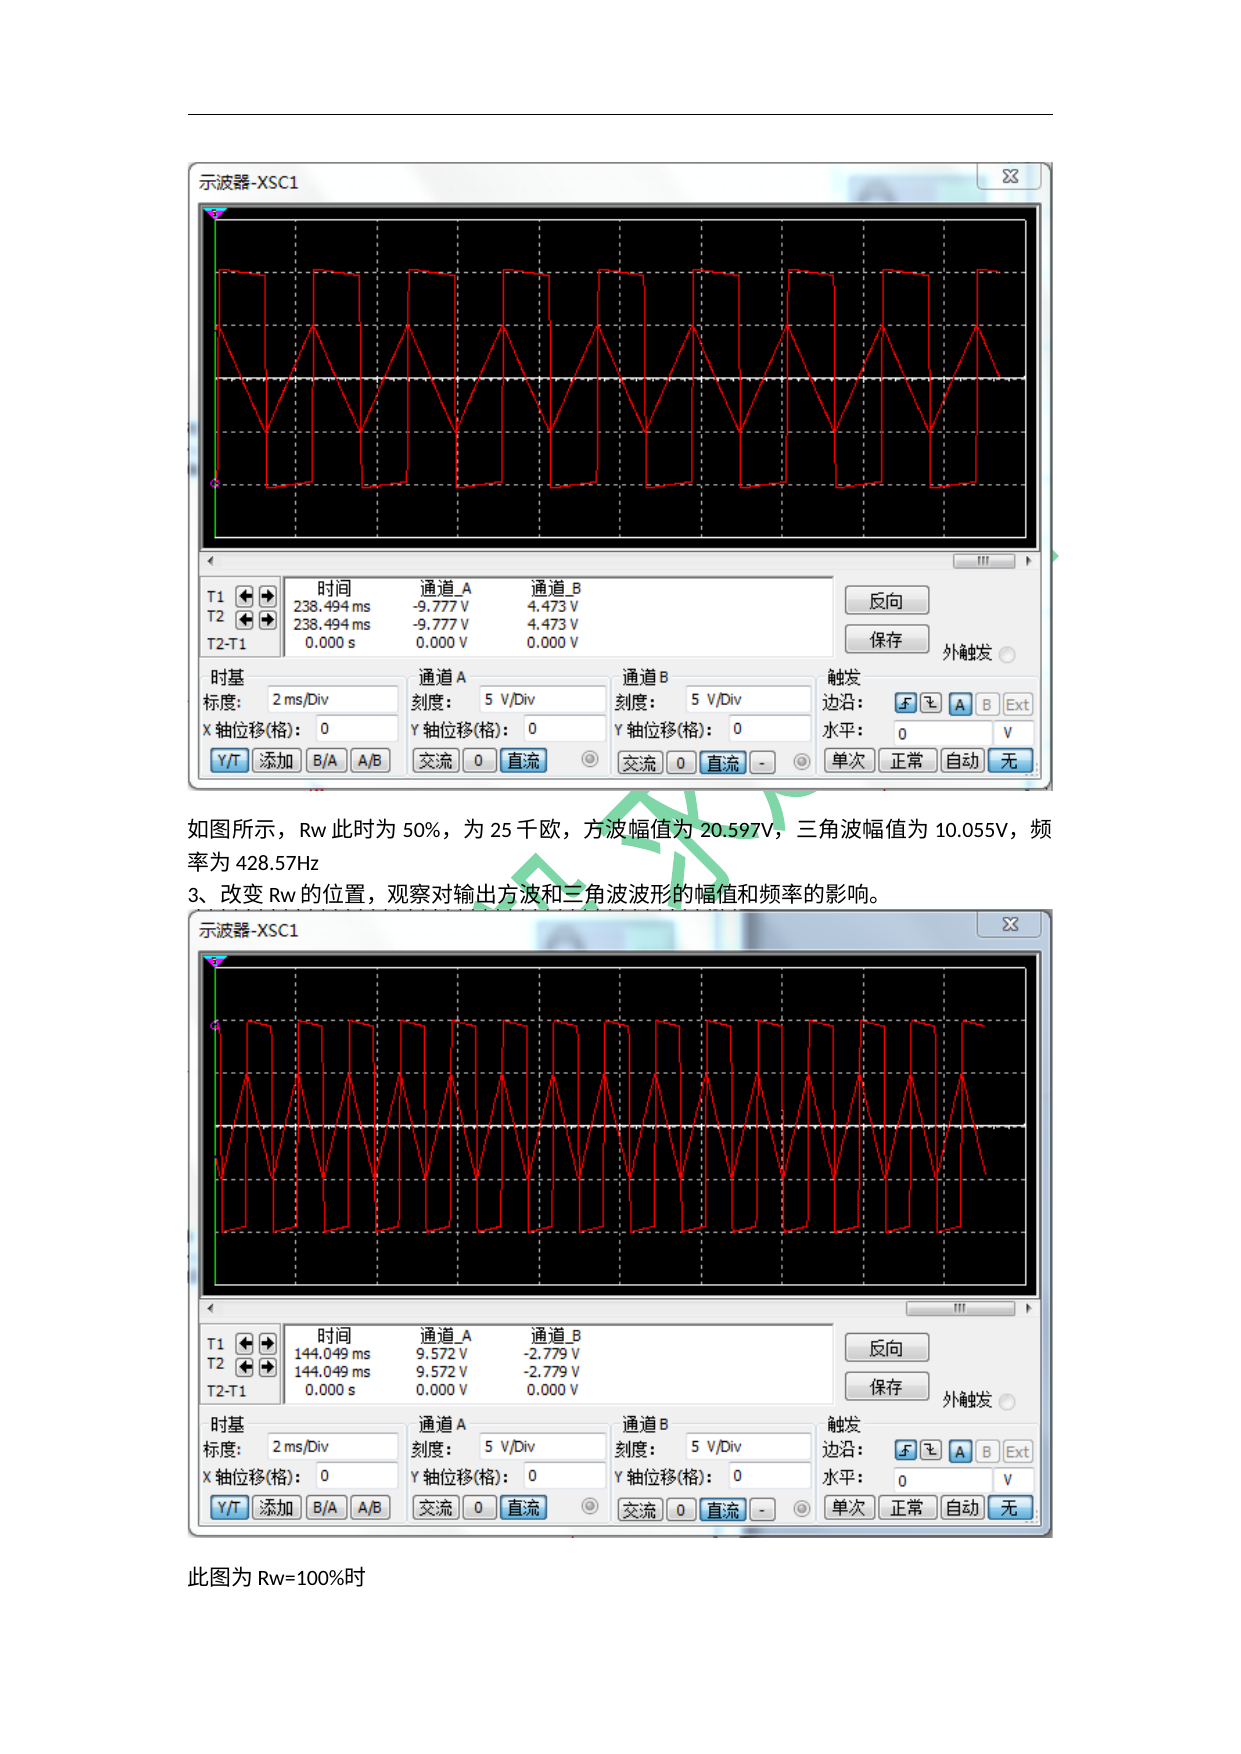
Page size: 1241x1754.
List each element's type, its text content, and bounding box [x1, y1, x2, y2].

text 如图所示，Rw此时为50%，为25千欧，方波幅值为20.597V，三角波幅值为10.055V，频率为428.57Hz [187, 812, 1053, 877]
picture [187, 909, 1053, 1538]
text 此图为Rw=100%时 [187, 1559, 1053, 1592]
text 3、改变Rw的位置，观察对输出方波和三角波波形的幅值和频率的影响。 [187, 877, 1053, 909]
picture [187, 162, 1053, 791]
